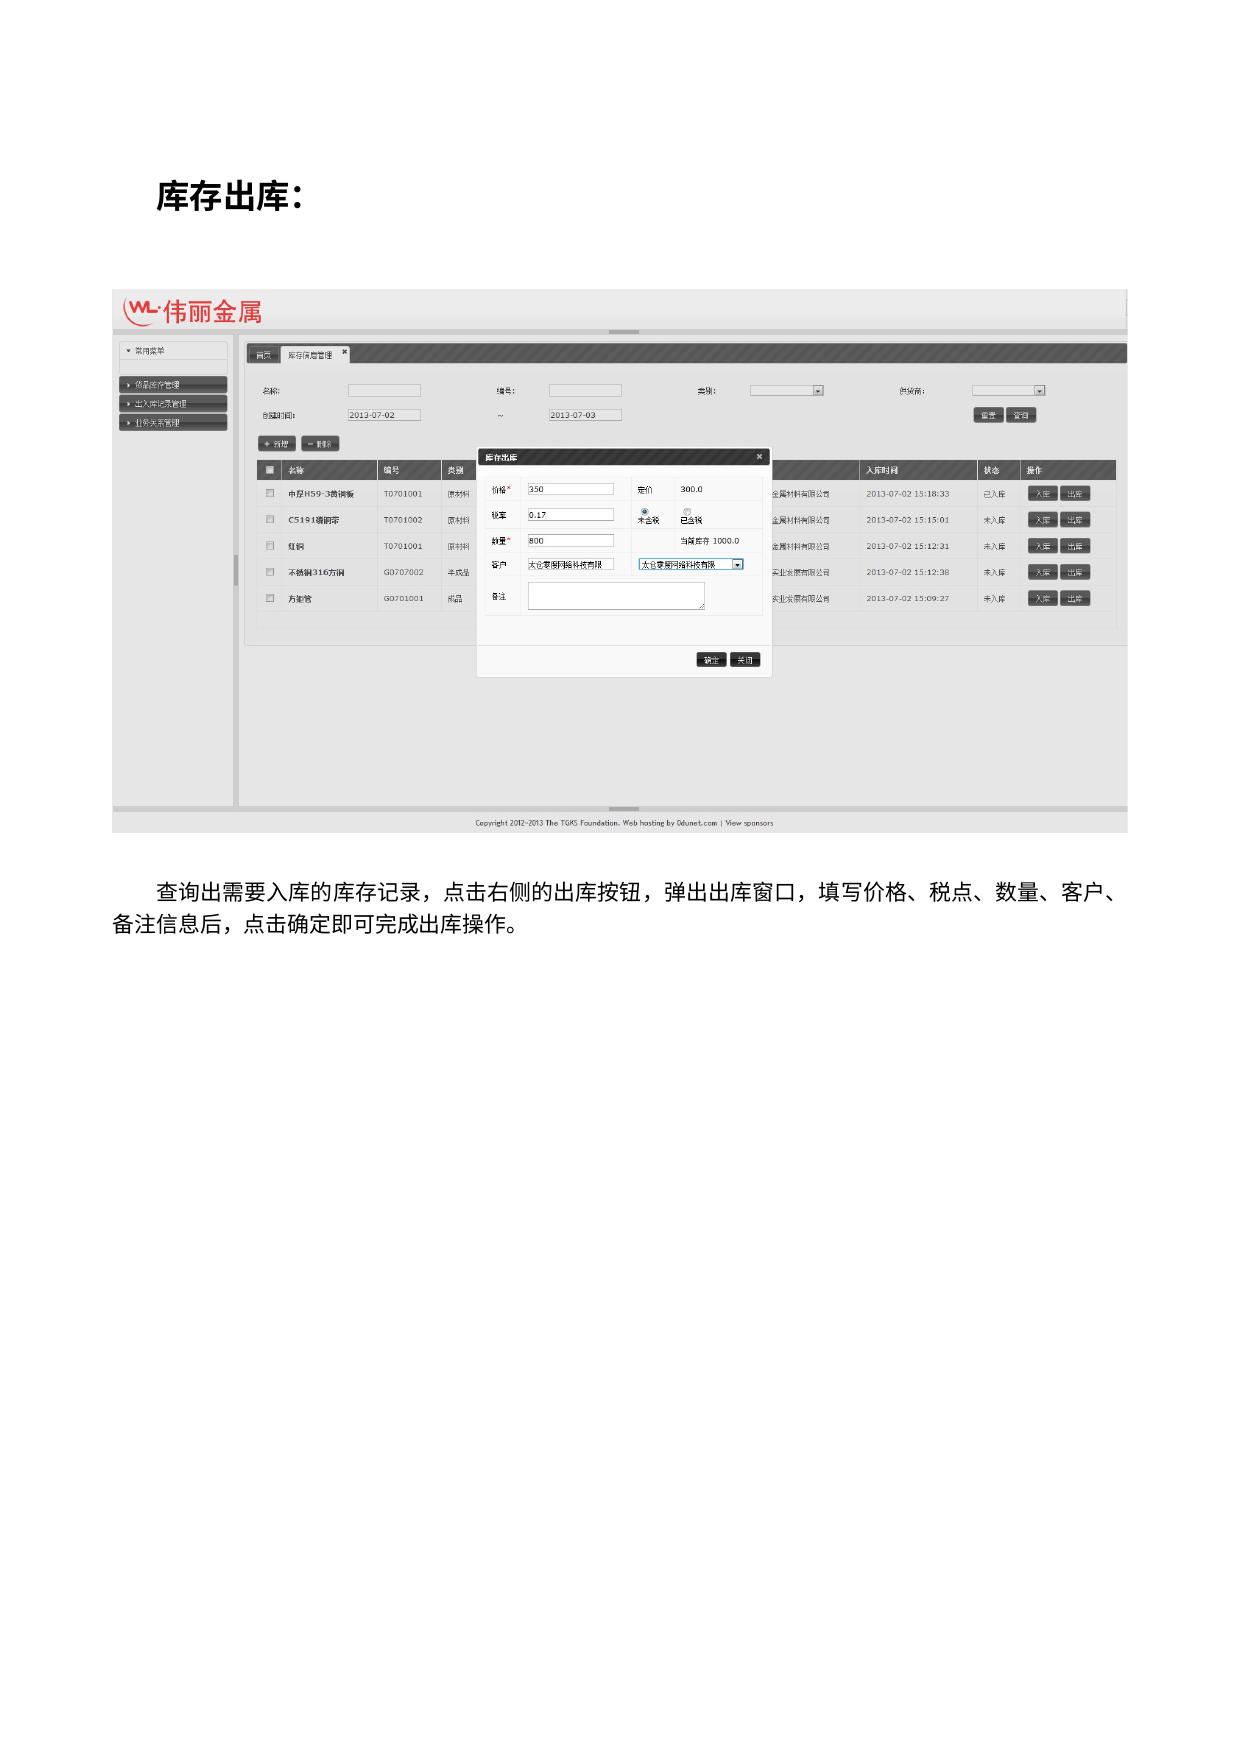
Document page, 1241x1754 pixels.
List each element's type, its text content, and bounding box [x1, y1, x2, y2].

picture [112, 289, 1128, 833]
subtitle 库存出库： [112, 162, 1128, 227]
text 查询出需要入库的库存记录，点击右侧的出库按钮，弹出出库窗口，填写价格、税点、数量、客户、备注信息后，点击确定即可完成出库操作。 [112, 874, 1128, 939]
